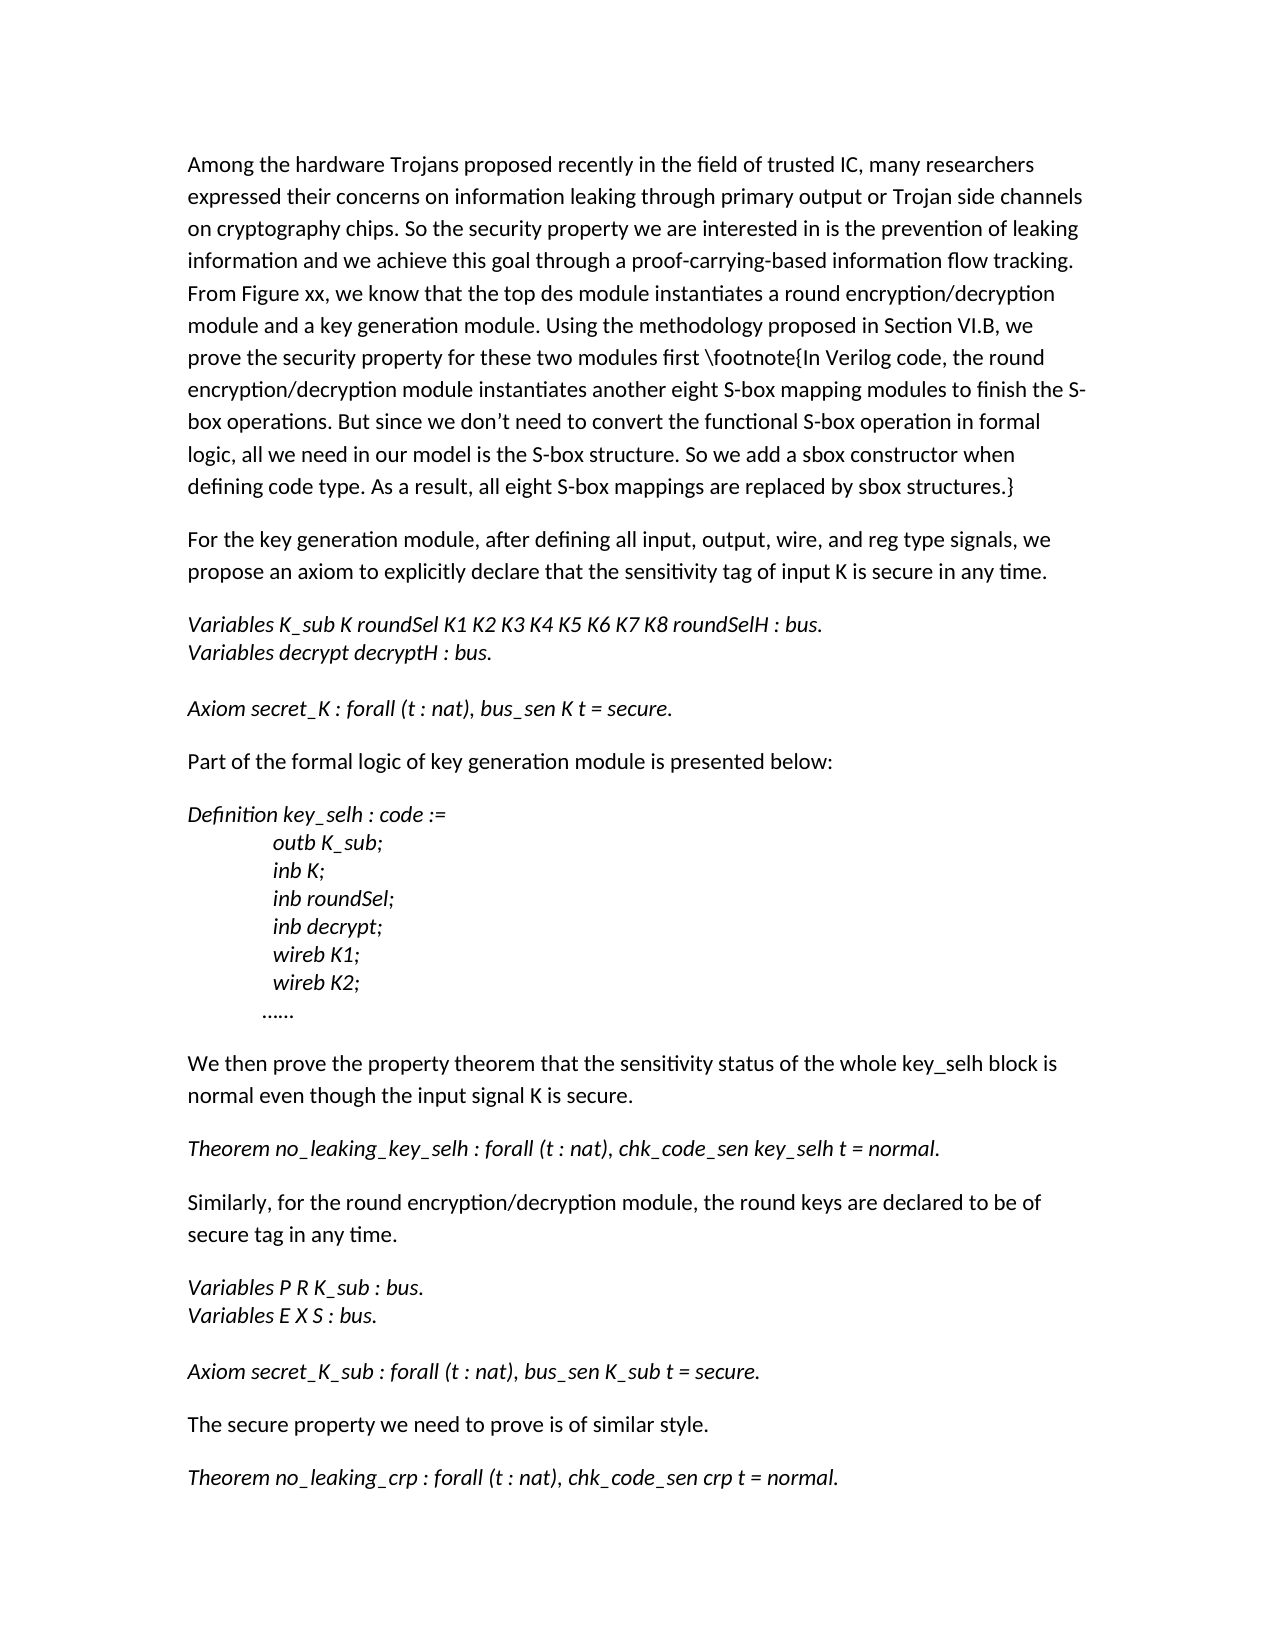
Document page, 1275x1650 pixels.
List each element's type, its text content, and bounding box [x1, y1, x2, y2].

text inb roundSel; [262, 884, 1087, 912]
text The secure property we need to prove is of similar style. [187, 1410, 1087, 1438]
text Axiom secret_K : forall (t : nat), bus_sen K t = secure. [187, 694, 1087, 722]
text We then prove the property theorem that the sensitivity status of the whole key_selh block is normal even though the input signal K is secure. [187, 1049, 1087, 1109]
text Axiom secret_K_sub : forall (t : nat), bus_sen K_sub t = secure. [187, 1357, 1087, 1385]
text wireb K1; [262, 940, 1087, 968]
text Variables E X S : bus. [187, 1301, 1087, 1329]
text Among the hardware Trojans proposed recently in the field of trusted IC, many researchers expressed their concerns on information leaking through primary output or Trojan side channels on cryptography chips. So the security property we are interested in is the prevention of leaking information and we achieve this goal through a proof-carrying-based information flow tracking. From Figure xx, we know that the top des module instantiates a round encryption/decryption module and a key generation module. Using the methodology proposed in Section VI.B, we prove the security property for these two modules first \footnote{In Verilog code, the round encryption/decryption module instantiates another eight S-box mapping modules to finish the S-box operations. But since we don’t need to convert the functional S-box operation in formal logic, all we need in our model is the S-box structure. So we add a sbox constructor when defining code type. As a result, all eight S-box mappings are replaced by sbox structures.} [187, 150, 1087, 500]
text Part of the formal logic of key generation module is presented below: [187, 747, 1087, 775]
text wireb K2; [262, 968, 1087, 996]
text Variables K_sub K roundSel K1 K2 K3 K4 K5 K6 K7 K8 roundSelH : bus. [187, 610, 1087, 638]
text inb decrypt; [262, 912, 1087, 940]
text Definition key_selh : code := [187, 800, 1087, 828]
text Similarly, for the round encryption/decryption module, the round keys are declared to be of secure tag in any time. [187, 1188, 1087, 1248]
text …… [262, 996, 1087, 1024]
text inb K; [262, 856, 1087, 884]
text For the key generation module, after defining all input, output, wire, and reg type signals, we propose an axiom to explicitly declare that the sensitivity tag of input K is secure in any time. [187, 525, 1087, 585]
text outb K_sub; [262, 828, 1087, 856]
text Variables P R K_sub : bus. [187, 1273, 1087, 1301]
text Theorem no_leaking_crp : forall (t : nat), chk_code_sen crp t = normal. [187, 1463, 1087, 1491]
text Variables decrypt decryptH : bus. [187, 638, 1087, 666]
text Theorem no_leaking_key_selh : forall (t : nat), chk_code_sen key_selh t = normal. [187, 1134, 1087, 1163]
